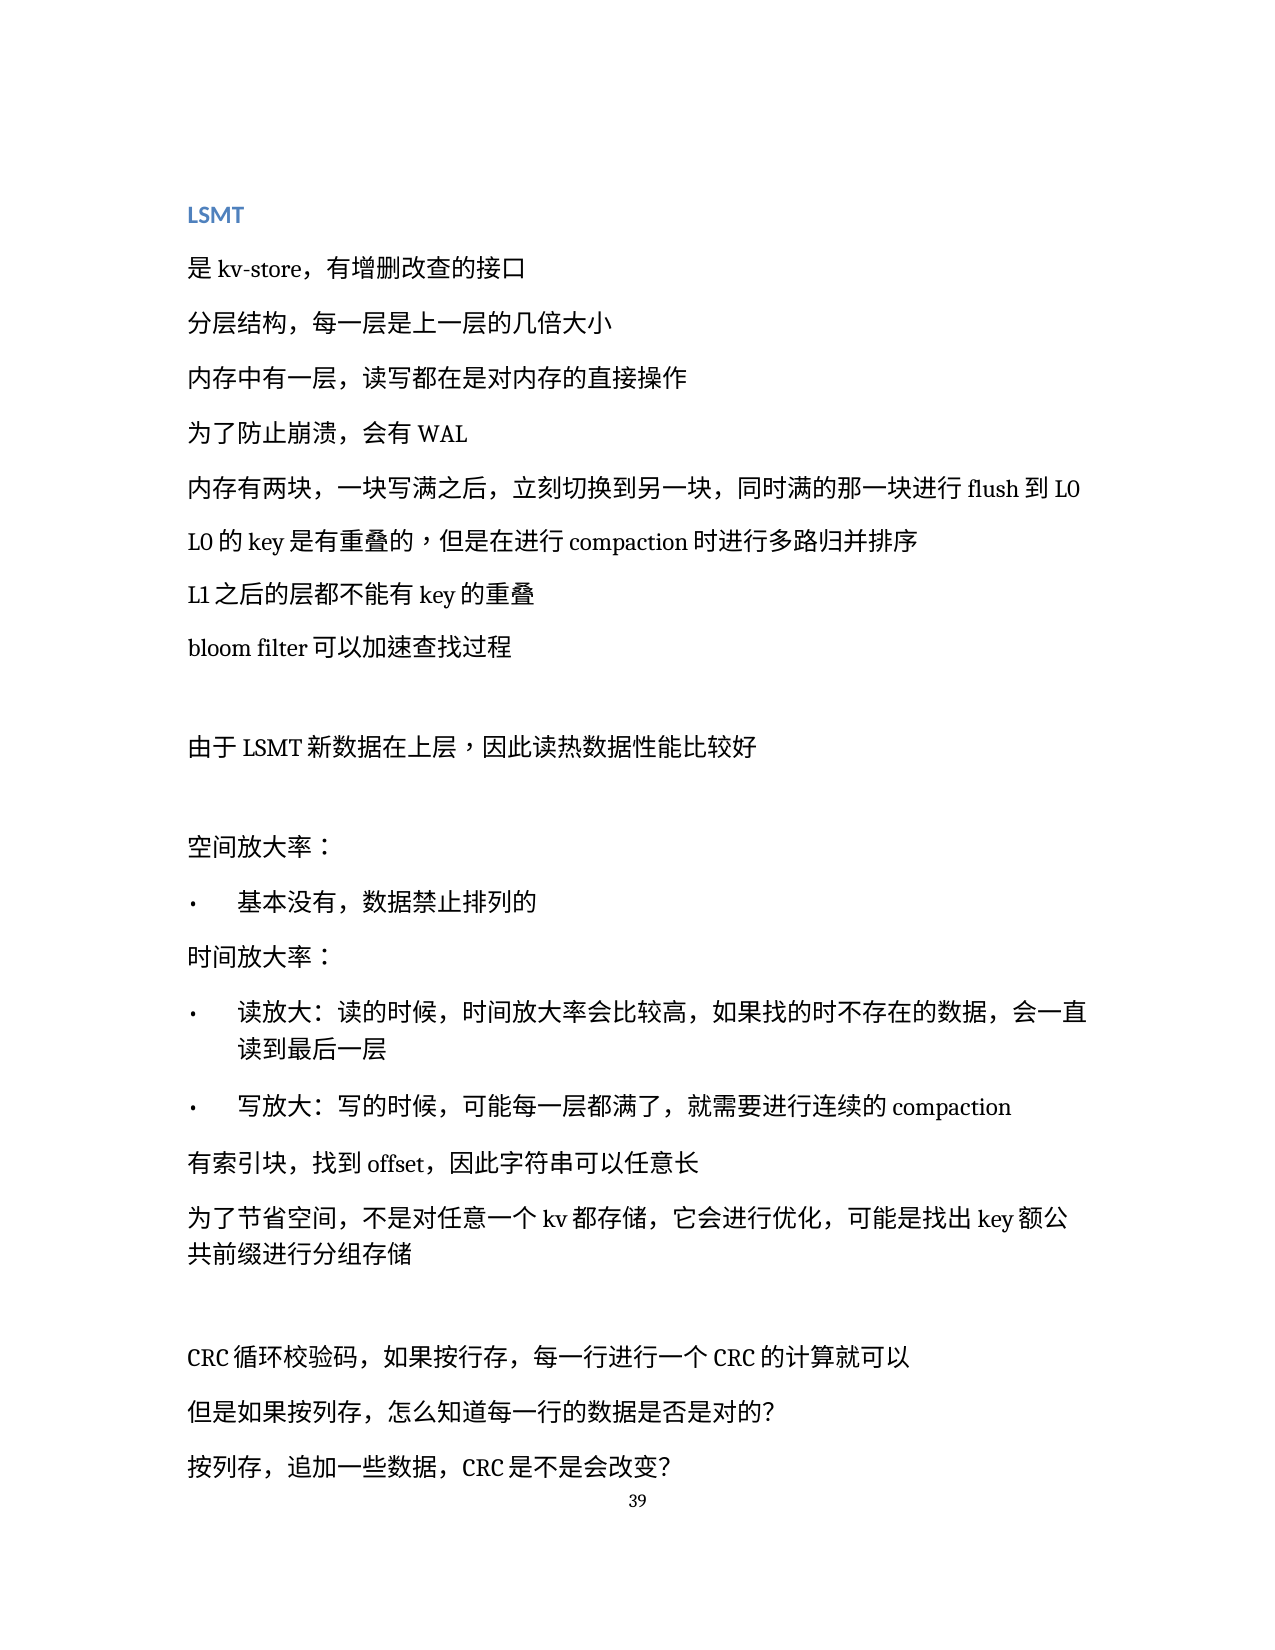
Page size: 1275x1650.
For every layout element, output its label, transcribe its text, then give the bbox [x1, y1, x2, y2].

text CRC循环校验码，如果按行存，每一行进行一个CRC的计算就可以 [187, 1337, 1087, 1373]
text 由于LSMT新数据在上层，因此读热数据性能比较好 [187, 730, 1087, 764]
text 分层结构，每一层是上一层的几倍大小 [187, 304, 1087, 340]
text 时间放大率： [187, 940, 1087, 974]
list 基本没有，数据禁止排列的 [187, 883, 1087, 919]
text 为了节省空间，不是对任意一个kv都存储，它会进行优化，可能是找出key额公共前缀进行分组存储 [187, 1198, 1087, 1271]
list 写放大：写的时候，可能每一层都满了，就需要进行连续的compaction [187, 1086, 1087, 1122]
text 空间放大率： [187, 830, 1087, 864]
text 为了防止崩溃，会有WAL [187, 414, 1087, 450]
text L1之后的层都不能有key的重叠 [187, 577, 1087, 611]
text 有索引块，找到offset，因此字符串可以任意长 [187, 1143, 1087, 1179]
text 是kv-store，有增删改查的接口 [187, 249, 1087, 285]
text 内存有两块，一块写满之后，立刻切换到另一块，同时满的那一块进行flush到L0 [187, 469, 1087, 505]
text bloom filter可以加速查找过程 [187, 629, 1087, 663]
text 按列存，追加一些数据，CRC是不是会改变？ [187, 1447, 1087, 1483]
text 但是如果按列存，怎么知道每一行的数据是否是对的？ [187, 1392, 1087, 1428]
subtitle LSMT [187, 199, 1087, 230]
list 读放大：读的时候，时间放大率会比较高，如果找的时不存在的数据，会一直读到最后一层 [187, 993, 1087, 1065]
text L0的key是有重叠的，但是在进行compaction时进行多路归并排序 [187, 524, 1087, 558]
text 内存中有一层，读写都在是对内存的直接操作 [187, 359, 1087, 395]
